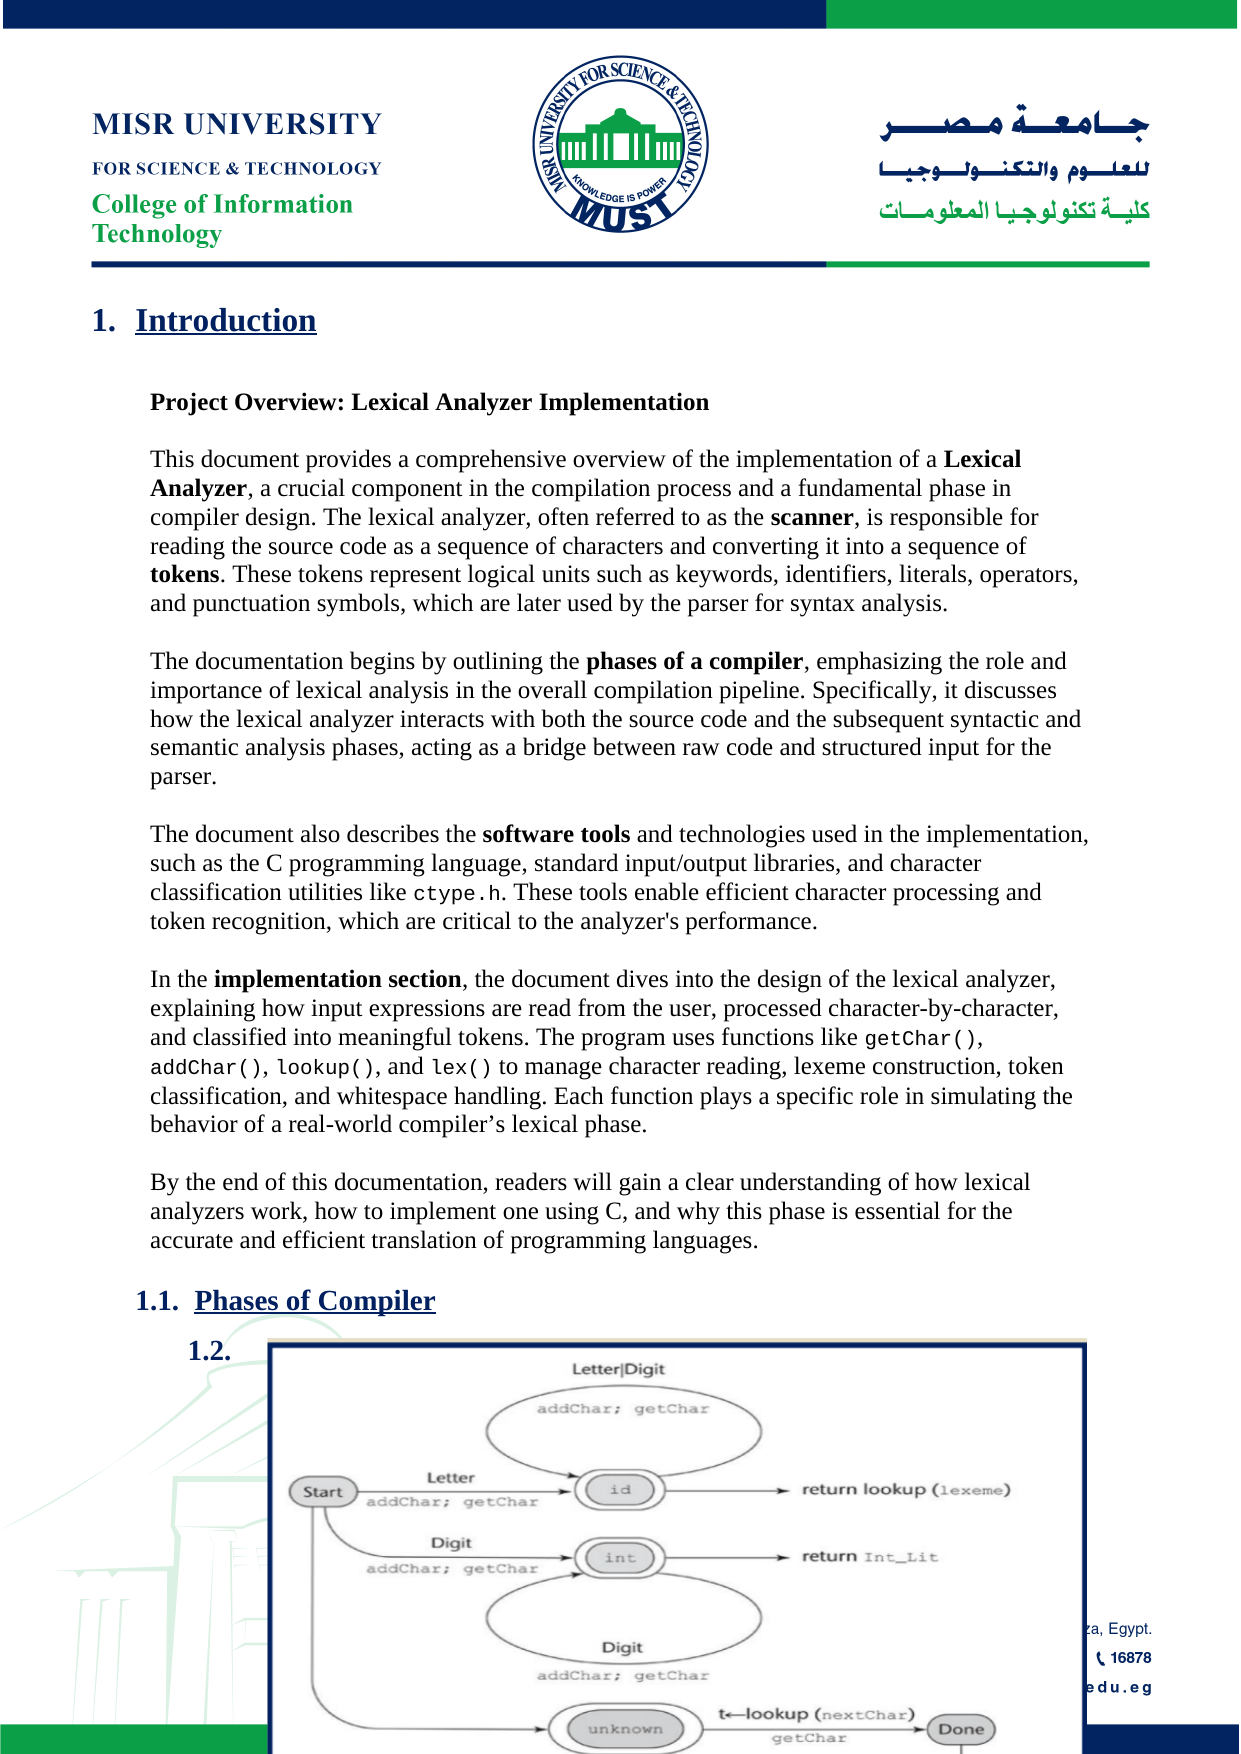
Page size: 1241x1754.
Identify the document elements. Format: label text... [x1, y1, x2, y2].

list Introduction [91, 300, 1090, 338]
picture [0, 1235, 1239, 1754]
text In the implementation section, the document dives into the design of the lexical analyzer, explaining how input expressions are read from the user, processed character-by-character, and classified into meaningful tokens. The program uses functions like getChar(), addChar(), lookup(), and lex() to manage character reading, lexeme construction, token classification, and whitespace handling. Each function plays a specific role in simulating the behavior of a real-world compiler’s lexical phase. [150, 964, 1090, 1138]
list Phases of Compiler [135, 1283, 1090, 1316]
picture [3, 0, 1238, 289]
text This document provides a comprehensive overview of the implementation of a Lexical Analyzer, a crucial component in the compilation process and a fundamental phase in compiler design. The lexical analyzer, often referred to as the scanner, is responsible for reading the source code as a sequence of characters and converting it into a sequence of tokens. These tokens represent logical units such as keywords, identifiers, literals, operators, and punctuation symbols, which are later used by the parser for syntax analysis. [150, 444, 1090, 617]
text By the end of this documentation, readers will gain a clear understanding of how lexical analyzers work, how to implement one using C, and why this phase is essential for the accurate and efficient translation of programming languages. [150, 1167, 1090, 1254]
text Project Overview: Lexical Analyzer Implementation [150, 387, 1090, 415]
text The document also describes the software tools and technologies used in the implementation, such as the C programming language, standard input/output libraries, and character classification utilities like ctype.h. These tools enable efficient character processing and token recognition, which are critical to the analyzer's performance. [150, 819, 1090, 935]
text The documentation begins by outlining the phases of a compiler, emphasizing the role and importance of lexical analysis in the overall compilation pipeline. Specifically, it discusses how the lexical analyzer interacts with both the source code and the subsequent syntactic and semantic analysis phases, acting as a bridge between raw code and structured input for the parser. [150, 646, 1090, 790]
